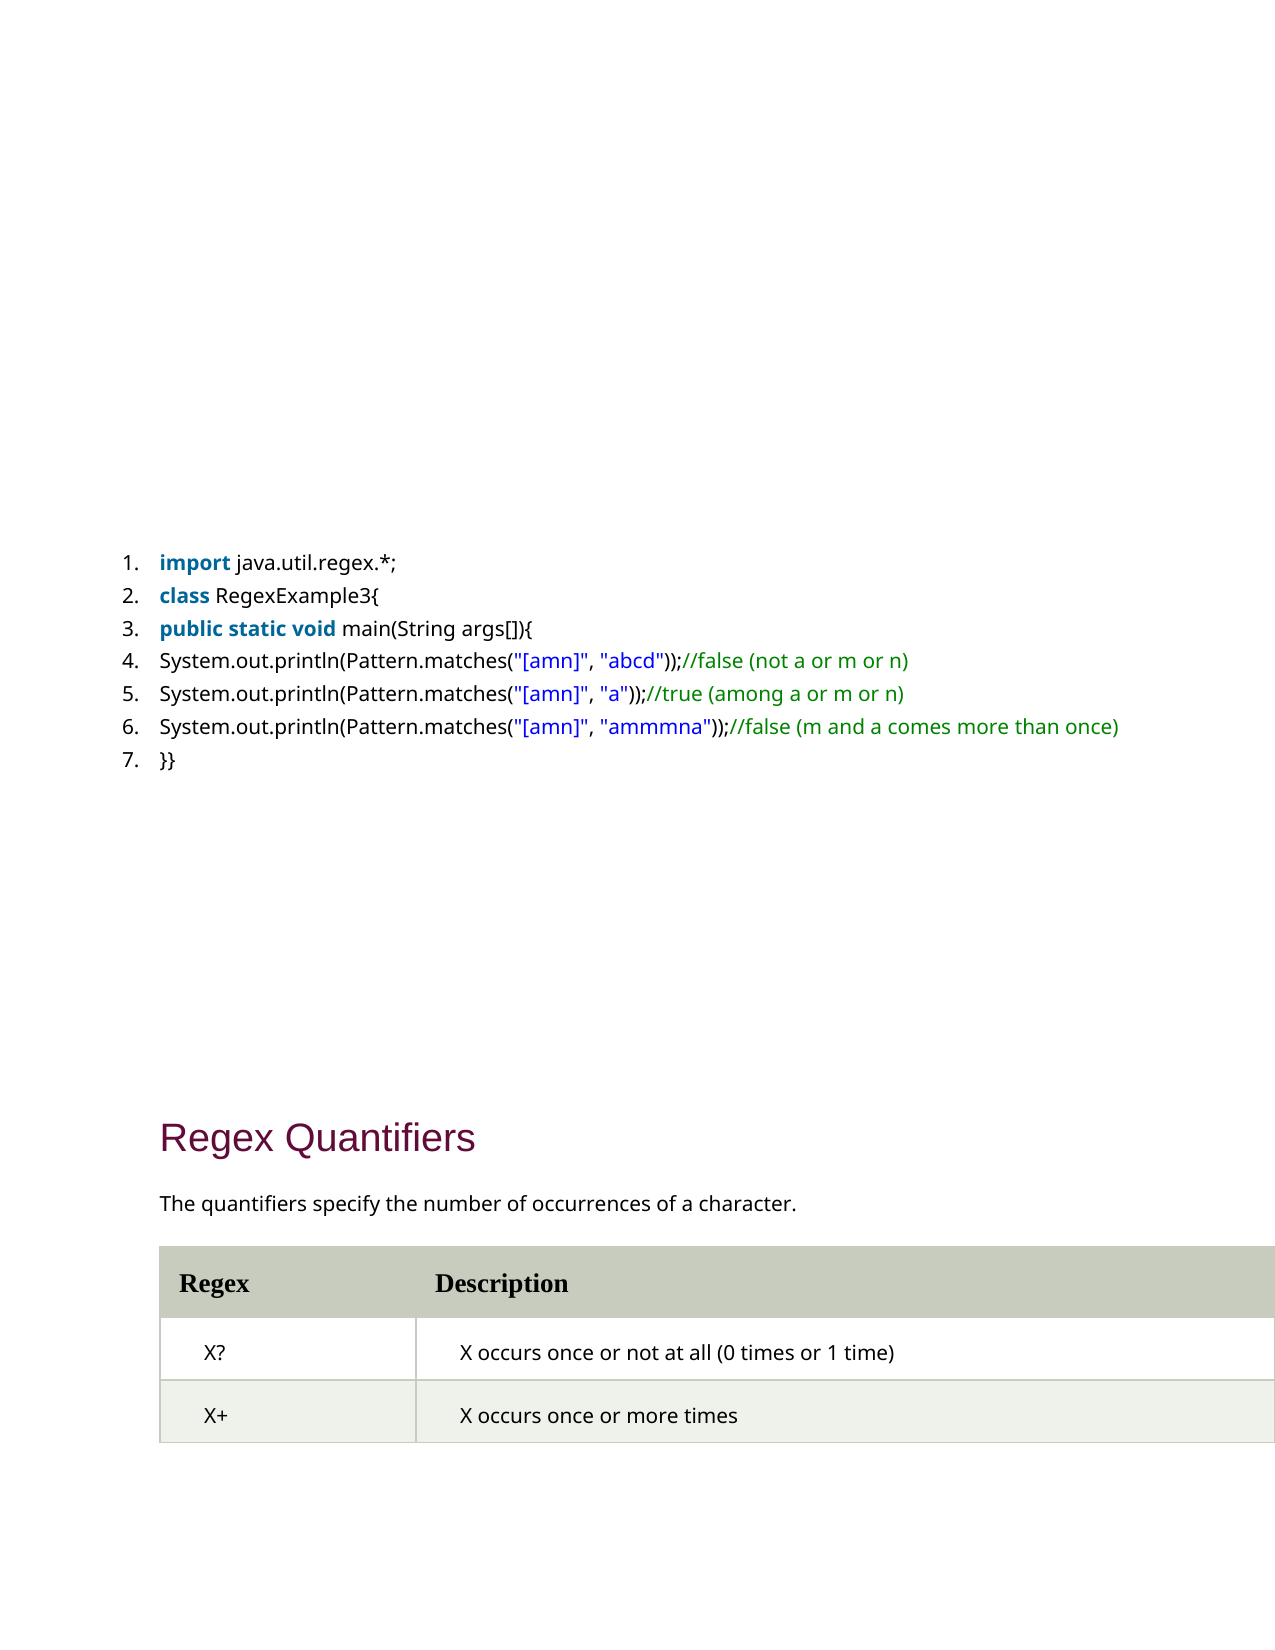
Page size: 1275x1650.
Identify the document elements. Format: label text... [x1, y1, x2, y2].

text The quantifiers specify the number of occurrences of a character. [159, 1189, 1125, 1217]
list }} [122, 741, 1125, 773]
list System.out.println(Pattern.matches("[amn]", "a"));//true (among a or m or n) [122, 675, 1125, 708]
table_header Regex [161, 1248, 416, 1317]
list class RegexExample3{ [122, 577, 1125, 609]
list System.out.println(Pattern.matches("[amn]", "abcd"));//false (not a or m or n) [122, 642, 1125, 675]
table_cell X? [161, 1318, 415, 1379]
list System.out.println(Pattern.matches("[amn]", "ammmna"));//false (m and a comes more than once) [122, 708, 1125, 741]
table_cell X occurs once or more times [417, 1381, 1274, 1442]
list import java.util.regex.*; [122, 544, 1125, 577]
list public static void main(String args[]){ [122, 609, 1125, 642]
table_cell X+ [161, 1381, 415, 1442]
table_cell X occurs once or not at all (0 times or 1 time) [417, 1318, 1274, 1379]
table_header Description [416, 1248, 1274, 1317]
text Regex Quantifiers [159, 1114, 1125, 1160]
